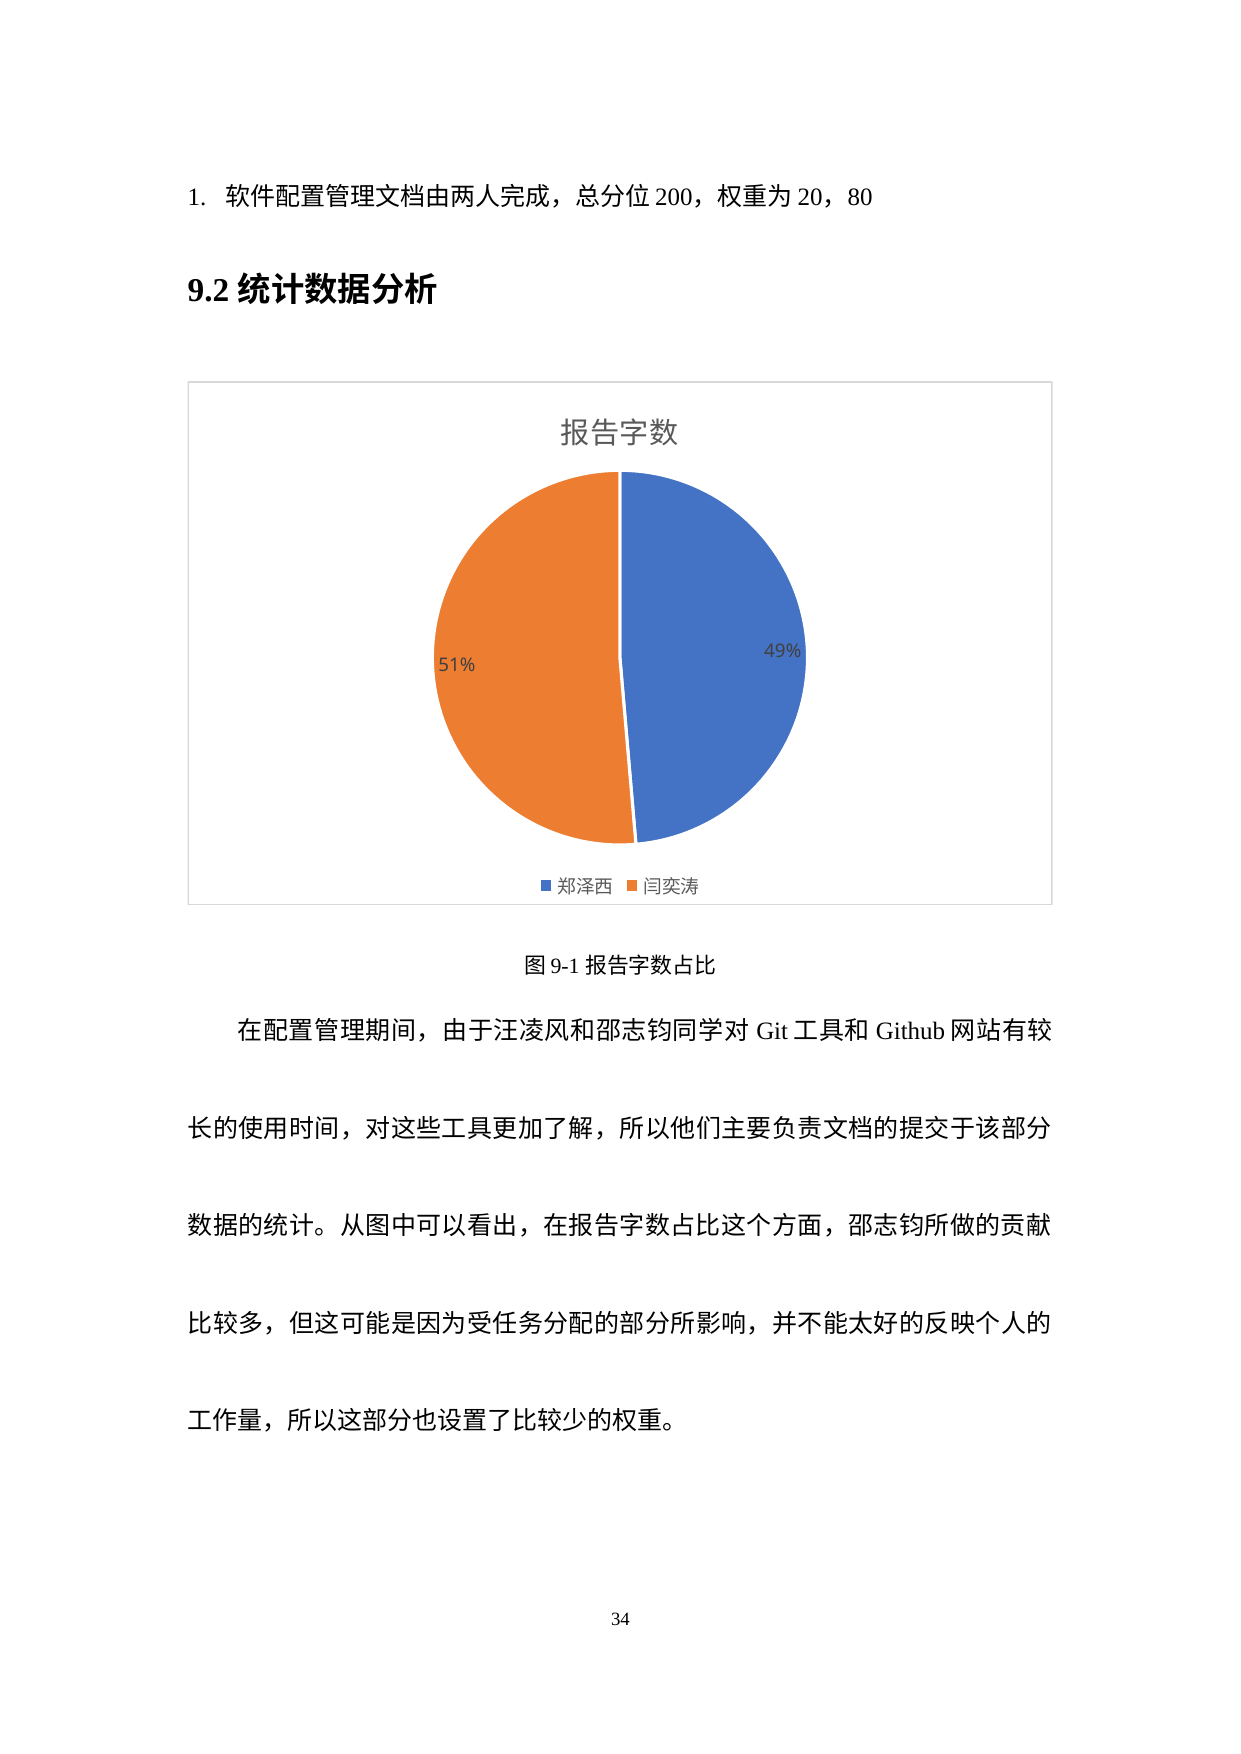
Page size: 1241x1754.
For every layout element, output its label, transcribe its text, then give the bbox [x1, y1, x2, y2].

list 软件配置管理文档由两人完成，总分位200，权重为20，80 [187, 162, 1053, 227]
text 在配置管理期间，由于汪凌风和邵志钧同学对Git工具和Github网站有较长的使用时间，对这些工具更加了解，所以他们主要负责文档的提交于该部分数据的统计。从图中可以看出，在报告字数占比这个方面，邵志钧所做的贡献比较多，但这可能是因为受任务分配的部分所影响，并不能太好的反映个人的工作量，所以这部分也设置了比较少的权重。 [187, 996, 1053, 1451]
subtitle 9.2 统计数据分析 [187, 254, 1053, 319]
text 图9-1 报告字数占比 [187, 948, 1053, 981]
